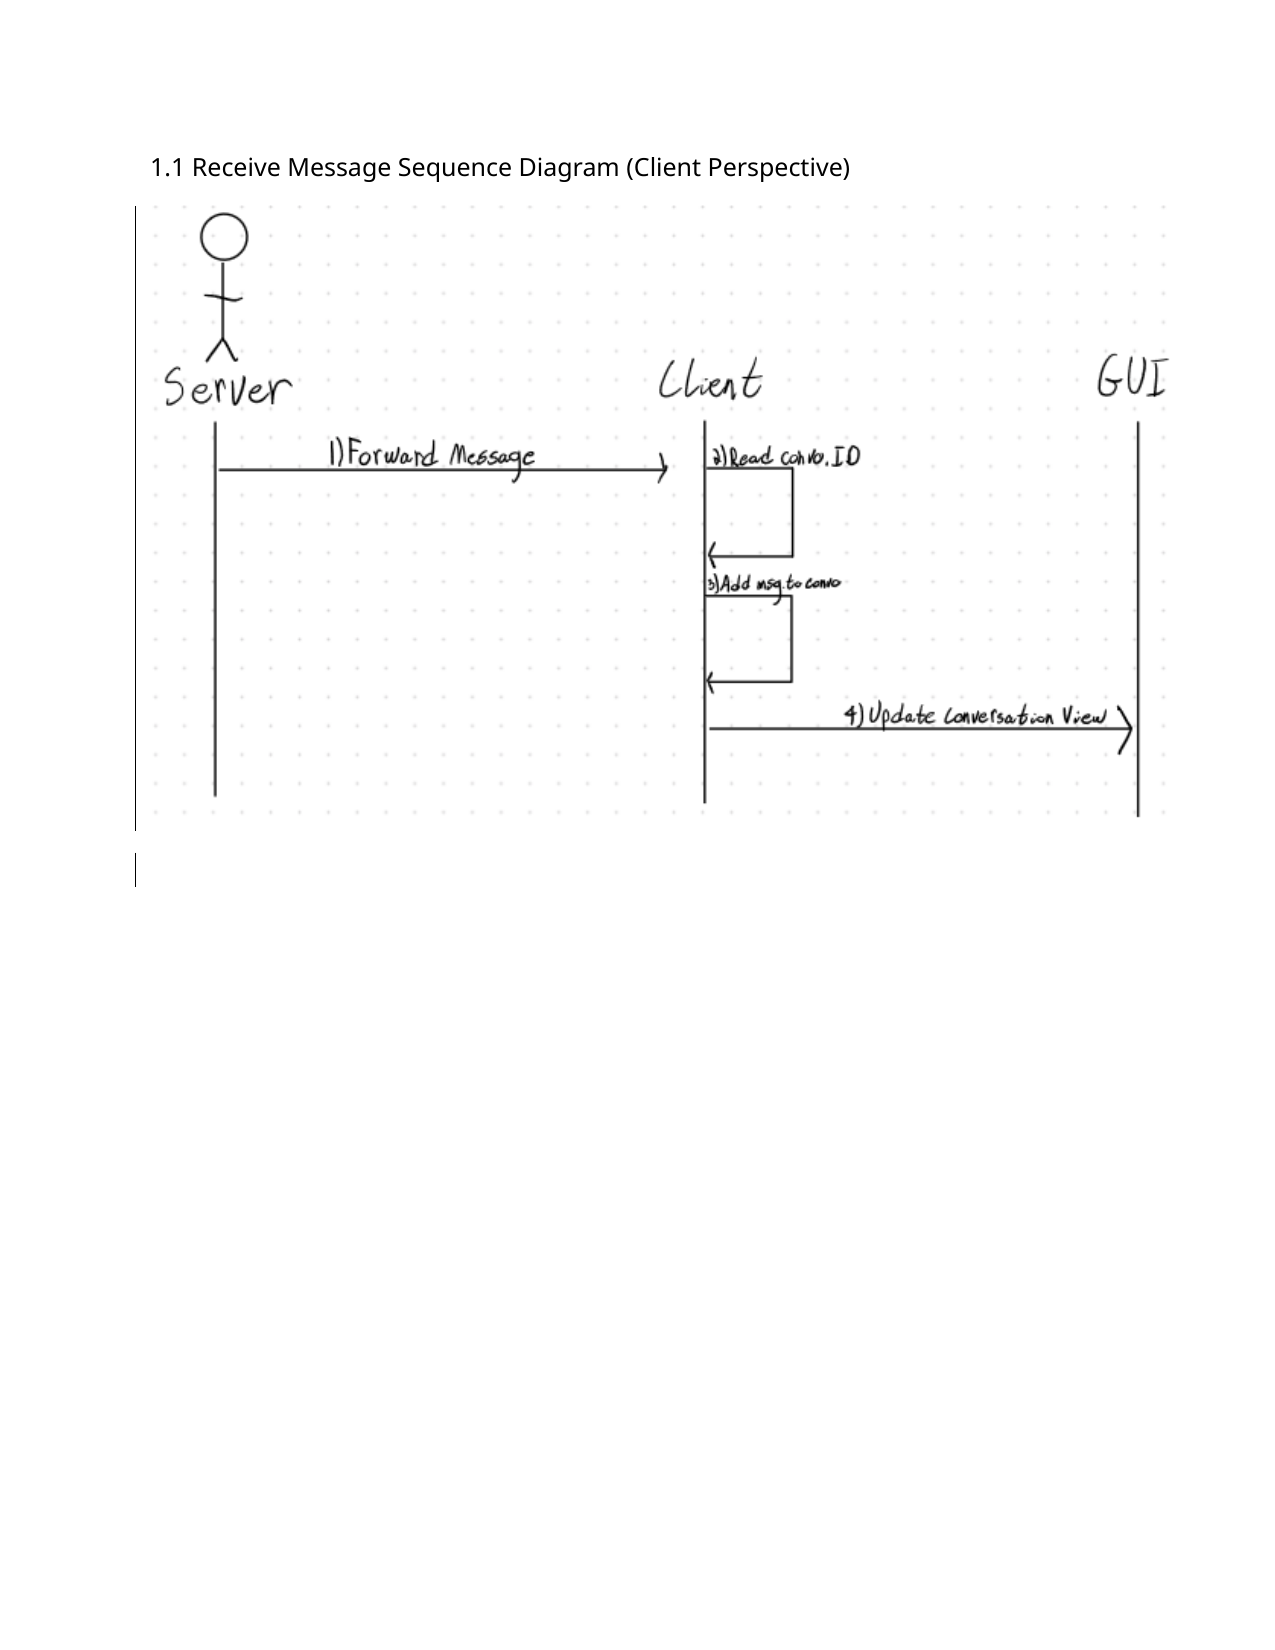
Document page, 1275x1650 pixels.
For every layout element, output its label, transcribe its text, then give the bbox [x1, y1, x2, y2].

picture [150, 205, 1189, 831]
text 1.1 Receive Message Sequence Diagram (Client Perspective) [150, 150, 1125, 184]
